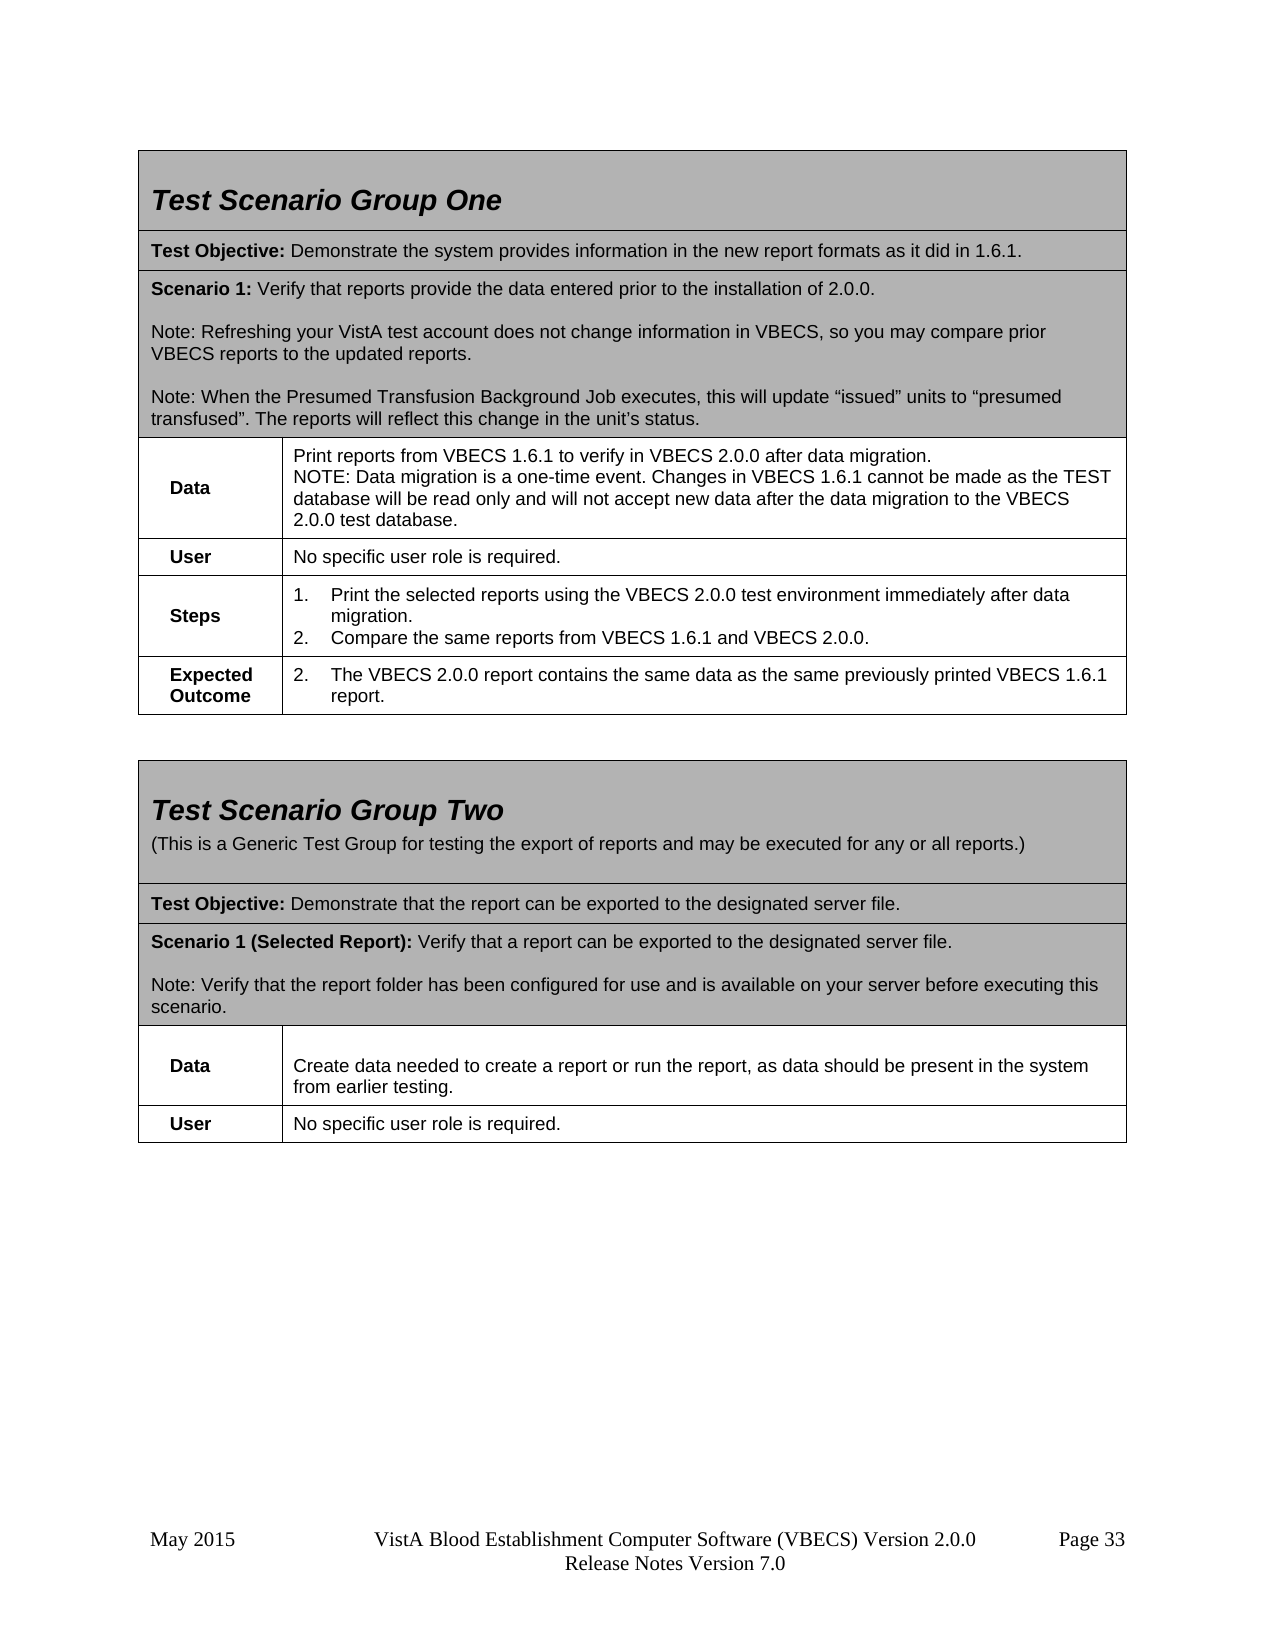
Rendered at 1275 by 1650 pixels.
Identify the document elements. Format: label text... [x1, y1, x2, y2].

table_cell Print reports from VBECS 1.6.1 to verify in VBECS 2.0.0 after data migration. NOTE: Data migration is a one-time event. Changes in VBECS 1.6.1 cannot be made as the TEST database will be read only and will not accept new data after the data migration to the VBECS 2.0.0 test database. [283, 438, 1126, 538]
table_cell Test Objective: Demonstrate the system provides information in the new report formats as it did in 1.6.1. [139, 231, 1126, 270]
table_header Test Scenario Group One [139, 151, 1126, 230]
table_cell Test Objective: Demonstrate that the report can be exported to the designated server file. [139, 884, 1126, 923]
table_cell Steps [139, 576, 282, 656]
table_cell Scenario 1 (Selected Report): Verify that a report can be exported to the designated server file. Note: Verify that the report folder has been configured for use and is available on your server before executing this scenario. [139, 924, 1126, 1025]
table_cell The VBECS 2.0.0 report contains the same data as the same previously printed VBECS 1.6.1 report. [283, 657, 1126, 714]
table_cell Print the selected reports using the VBECS 2.0.0 test environment immediately after data migration. Compare the same reports from VBECS 1.6.1 and VBECS 2.0.0. [283, 576, 1126, 656]
table_cell No specific user role is required. [283, 539, 1126, 575]
table_cell Data [139, 438, 282, 538]
table_cell No specific user role is required. [283, 1106, 1126, 1142]
table_cell Expected Outcome [139, 657, 282, 714]
table_cell User [139, 539, 282, 575]
table_cell User [139, 1106, 282, 1142]
table_header Test Scenario Group Two (This is a Generic Test Group for testing the export of reports and may be executed for any or all reports.) [139, 761, 1126, 883]
table_cell Create data needed to create a report or run the report, as data should be present in the system from earlier testing. [283, 1026, 1126, 1105]
table_cell Scenario 1: Verify that reports provide the data entered prior to the installation of 2.0.0. Note: Refreshing your VistA test account does not change information in VBECS, so you may compare prior VBECS reports to the updated reports. Note: When the Presumed Transfusion Background Job executes, this will update “issued” units to “presumed transfused”. The reports will reflect this change in the unit’s status. [139, 271, 1126, 437]
table_cell Data [139, 1026, 282, 1105]
